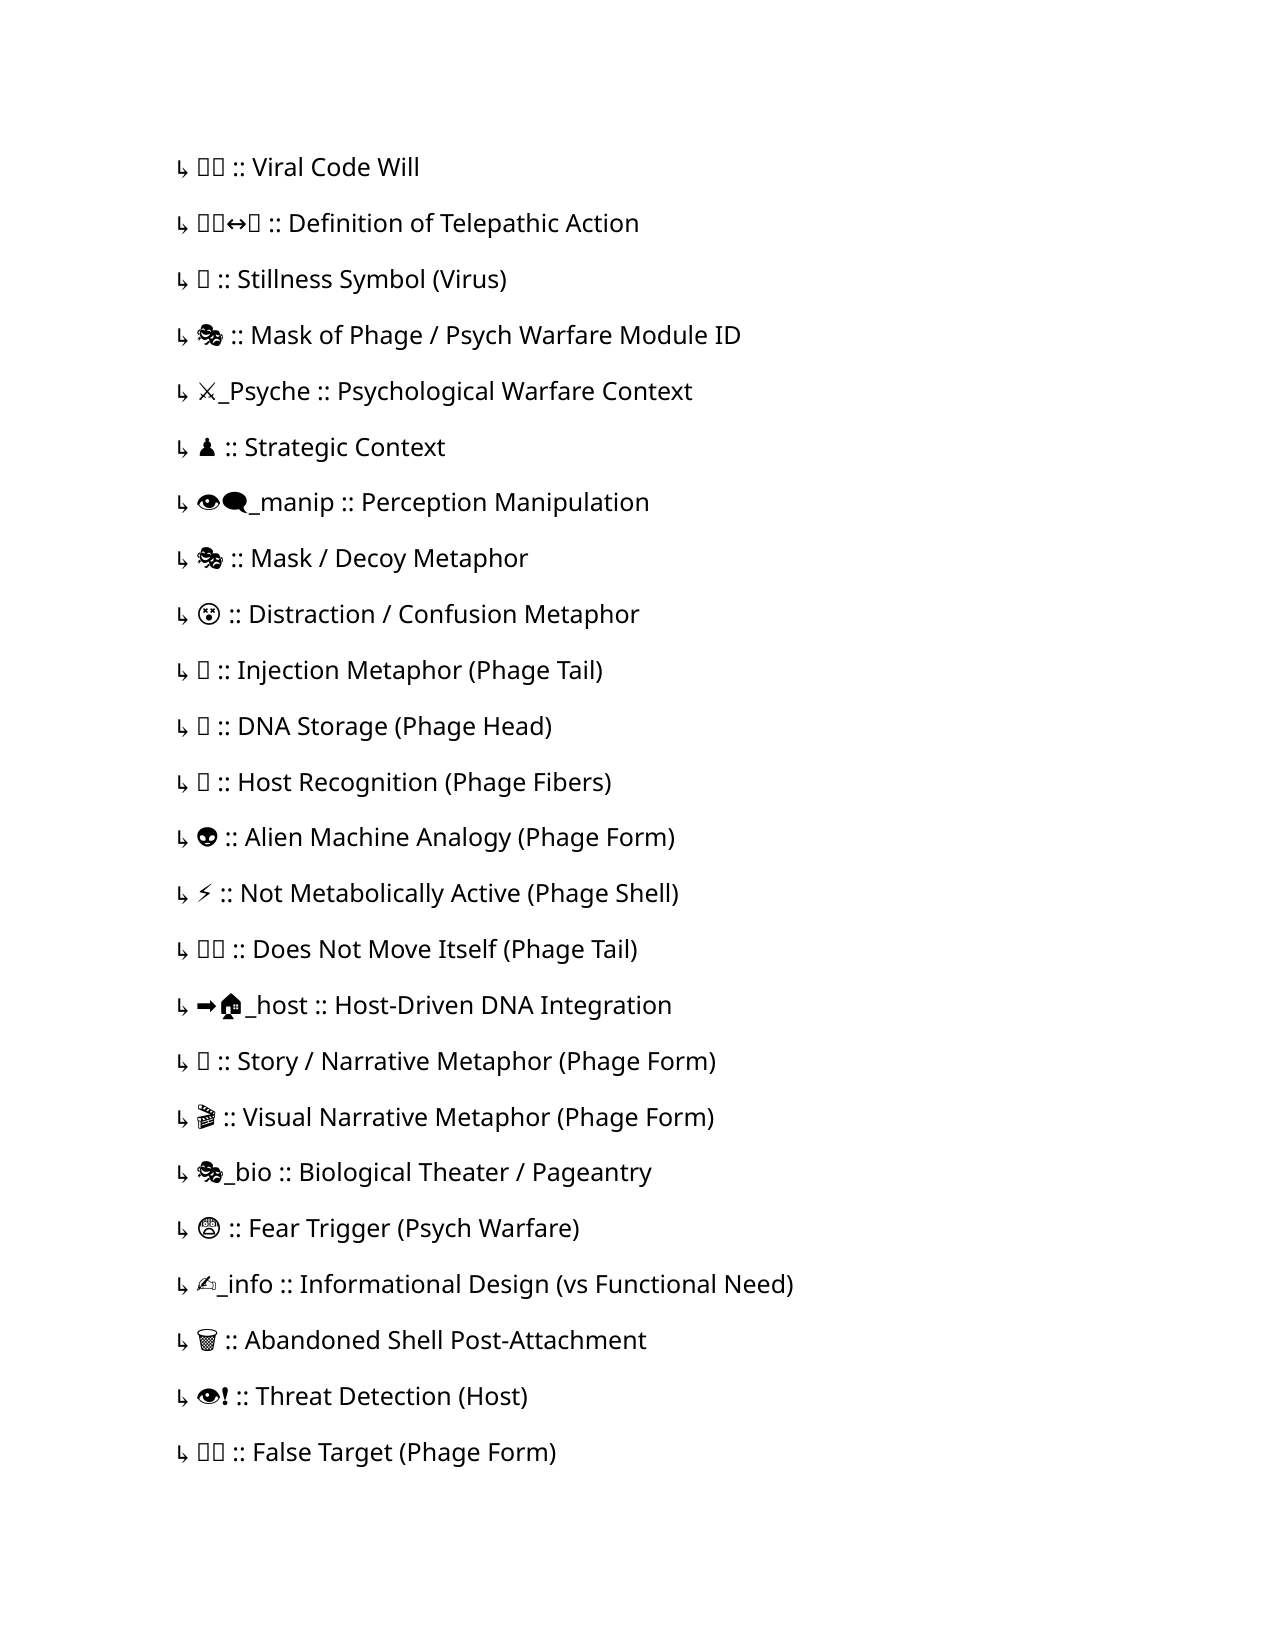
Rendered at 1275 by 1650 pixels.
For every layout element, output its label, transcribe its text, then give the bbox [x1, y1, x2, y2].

text ↳ 🦠📜 :: Viral Code Will [150, 150, 1125, 184]
text ↳ 🎯🚫 :: False Target (Phage Form) [150, 1434, 1125, 1468]
text ↳ 💾 :: DNA Storage (Phage Head) [150, 708, 1125, 742]
text ↳ 🧘 :: Stillness Symbol (Virus) [150, 262, 1125, 296]
text ↳ 📖🧠↔️🧠 :: Definition of Telepathic Action [150, 206, 1125, 240]
text ↳ 🏃🚫 :: Does Not Move Itself (Phage Tail) [150, 932, 1125, 966]
text ↳ 🤝 :: Host Recognition (Phage Fibers) [150, 764, 1125, 798]
text ↳ 🎭🦠 :: Mask of Phage / Psych Warfare Module ID [150, 317, 1125, 352]
text ↳ 🎬 :: Visual Narrative Metaphor (Phage Form) [150, 1099, 1125, 1133]
text ↳ ✍️_info :: Informational Design (vs Functional Need) [150, 1267, 1125, 1301]
text ↳ 🧬➡️🏠_host :: Host-Driven DNA Integration [150, 987, 1125, 1022]
text ↳ 👁️❗ :: Threat Detection (Host) [150, 1378, 1125, 1412]
text ↳ 💉 :: Injection Metaphor (Phage Tail) [150, 652, 1125, 687]
text ↳ 📖 :: Story / Narrative Metaphor (Phage Form) [150, 1043, 1125, 1077]
text ↳ 🎭 :: Mask / Decoy Metaphor [150, 541, 1125, 575]
text ↳ 👽🤖 :: Alien Machine Analogy (Phage Form) [150, 820, 1125, 854]
text ↳ ⚡🚫 :: Not Metabolically Active (Phage Shell) [150, 876, 1125, 910]
text ↳ 🎭_bio :: Biological Theater / Pageantry [150, 1155, 1125, 1189]
text ↳ ♟️ :: Strategic Context [150, 429, 1125, 463]
text ↳ ⚔️_Psyche :: Psychological Warfare Context [150, 373, 1125, 407]
text ↳ 🗑️ :: Abandoned Shell Post-Attachment [150, 1322, 1125, 1357]
text ↳ 👁️‍🗨️_manip :: Perception Manipulation [150, 485, 1125, 519]
text ↳ 😨 :: Fear Trigger (Psych Warfare) [150, 1211, 1125, 1245]
text ↳ 😵 :: Distraction / Confusion Metaphor [150, 597, 1125, 631]
